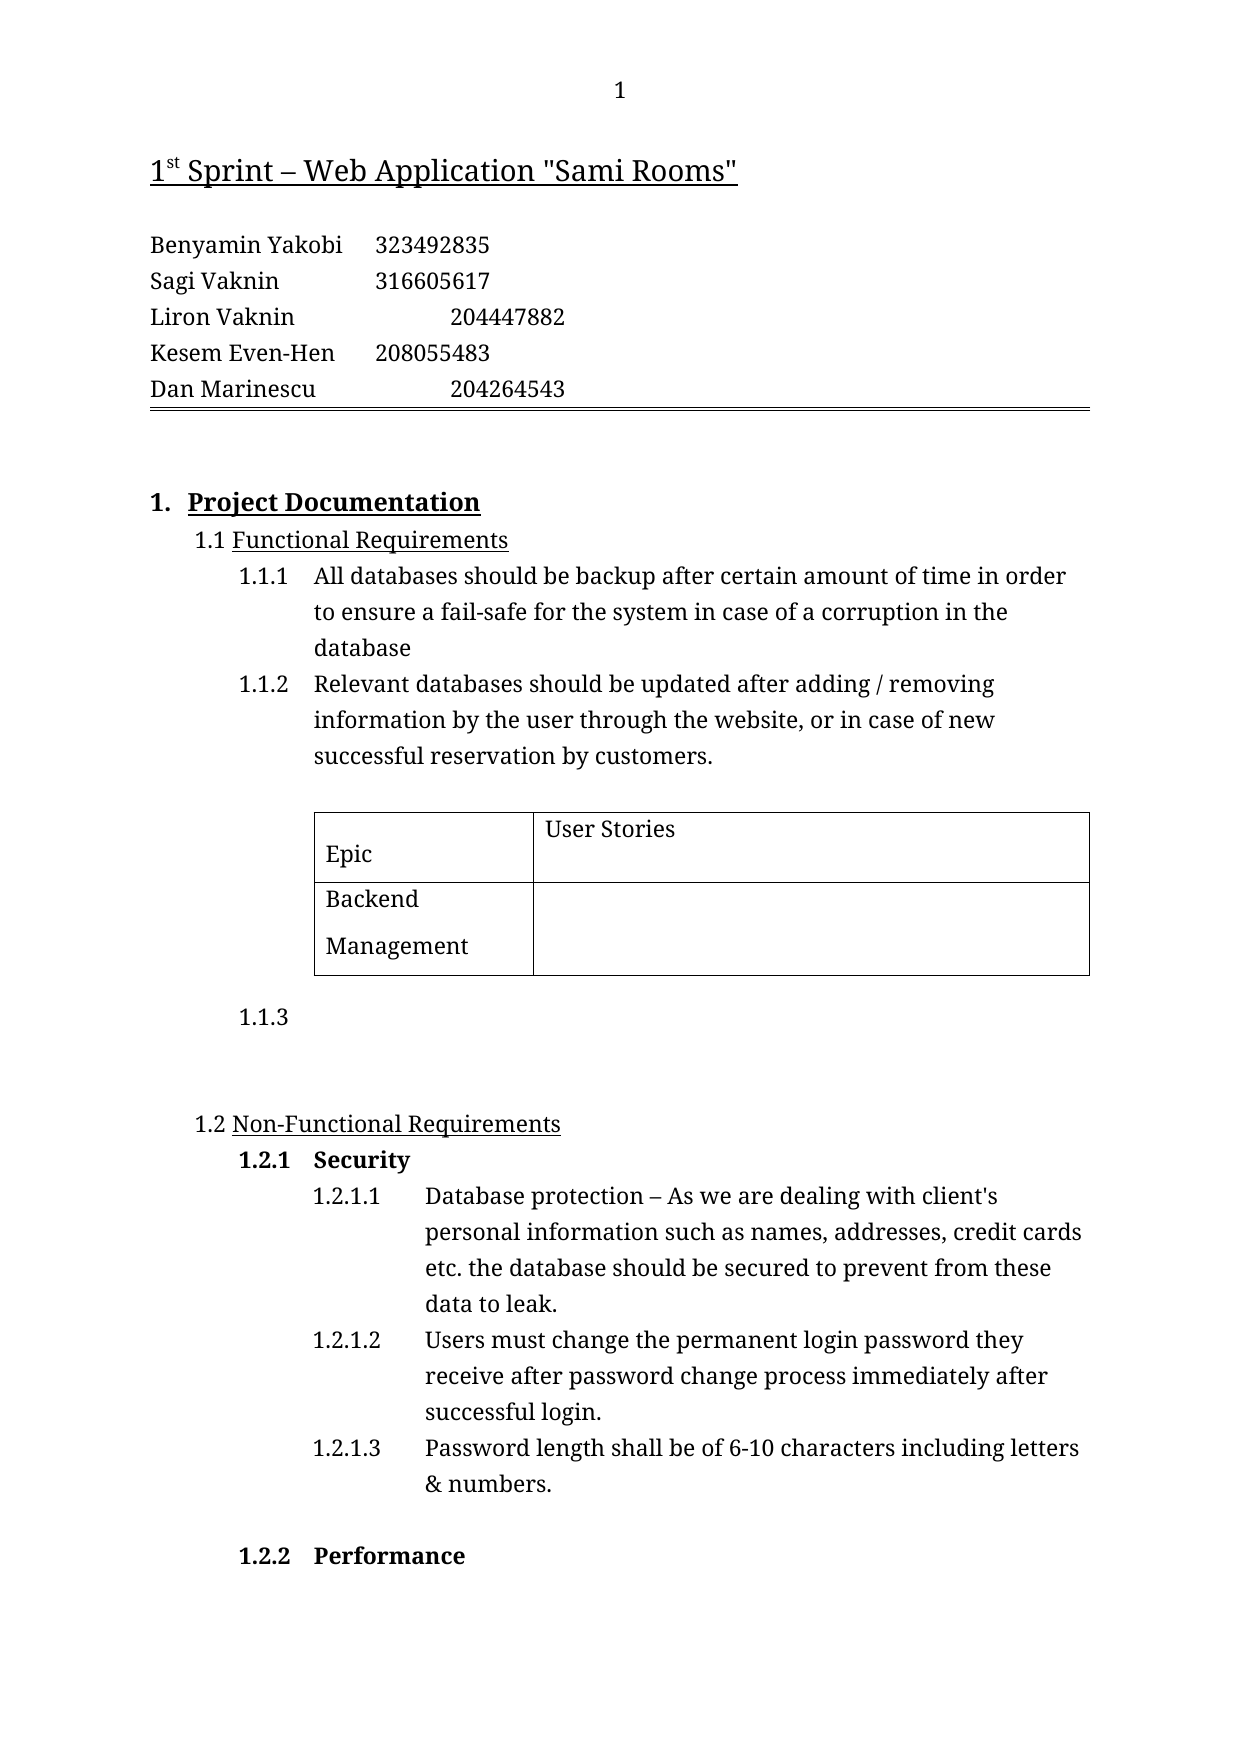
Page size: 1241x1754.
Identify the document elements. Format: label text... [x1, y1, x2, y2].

list Users must change the permanent login password they receive after password change process immediately after successful login. [312, 1324, 1090, 1427]
list Performance [239, 1539, 1090, 1571]
list Database protection – As we are dealing with client's personal information such as names, addresses, credit cards etc. the database should be secured to prevent from these data to leak. [312, 1180, 1090, 1319]
list Functional Requirements [194, 524, 1090, 556]
list Relevant databases should be updated after adding / removing information by the user through the website, or in case of new successful reservation by customers. [239, 668, 1090, 771]
table_cell [534, 883, 1089, 974]
list Password length shall be of 6-10 characters including letters & numbers. [312, 1432, 1090, 1499]
text Benyamin Yakobi 323492835 Sagi Vaknin 316605617 Liron Vaknin 204447882 Kesem Even-Hen 208055483 Dan Marinescu 204264543 [150, 229, 1090, 407]
text 1st Sprint – Web Application "Sami Rooms" [150, 150, 1090, 190]
list Project Documentation [150, 485, 1090, 519]
table_cell Backend Management [315, 883, 533, 974]
table_header Epic [315, 813, 533, 882]
list Security [239, 1144, 1090, 1176]
table_header User Stories [534, 813, 1089, 882]
list All databases should be backup after certain amount of time in order to ensure a fail-safe for the system in case of a corruption in the database [239, 560, 1090, 663]
list Non-Functional Requirements [194, 1108, 1090, 1139]
